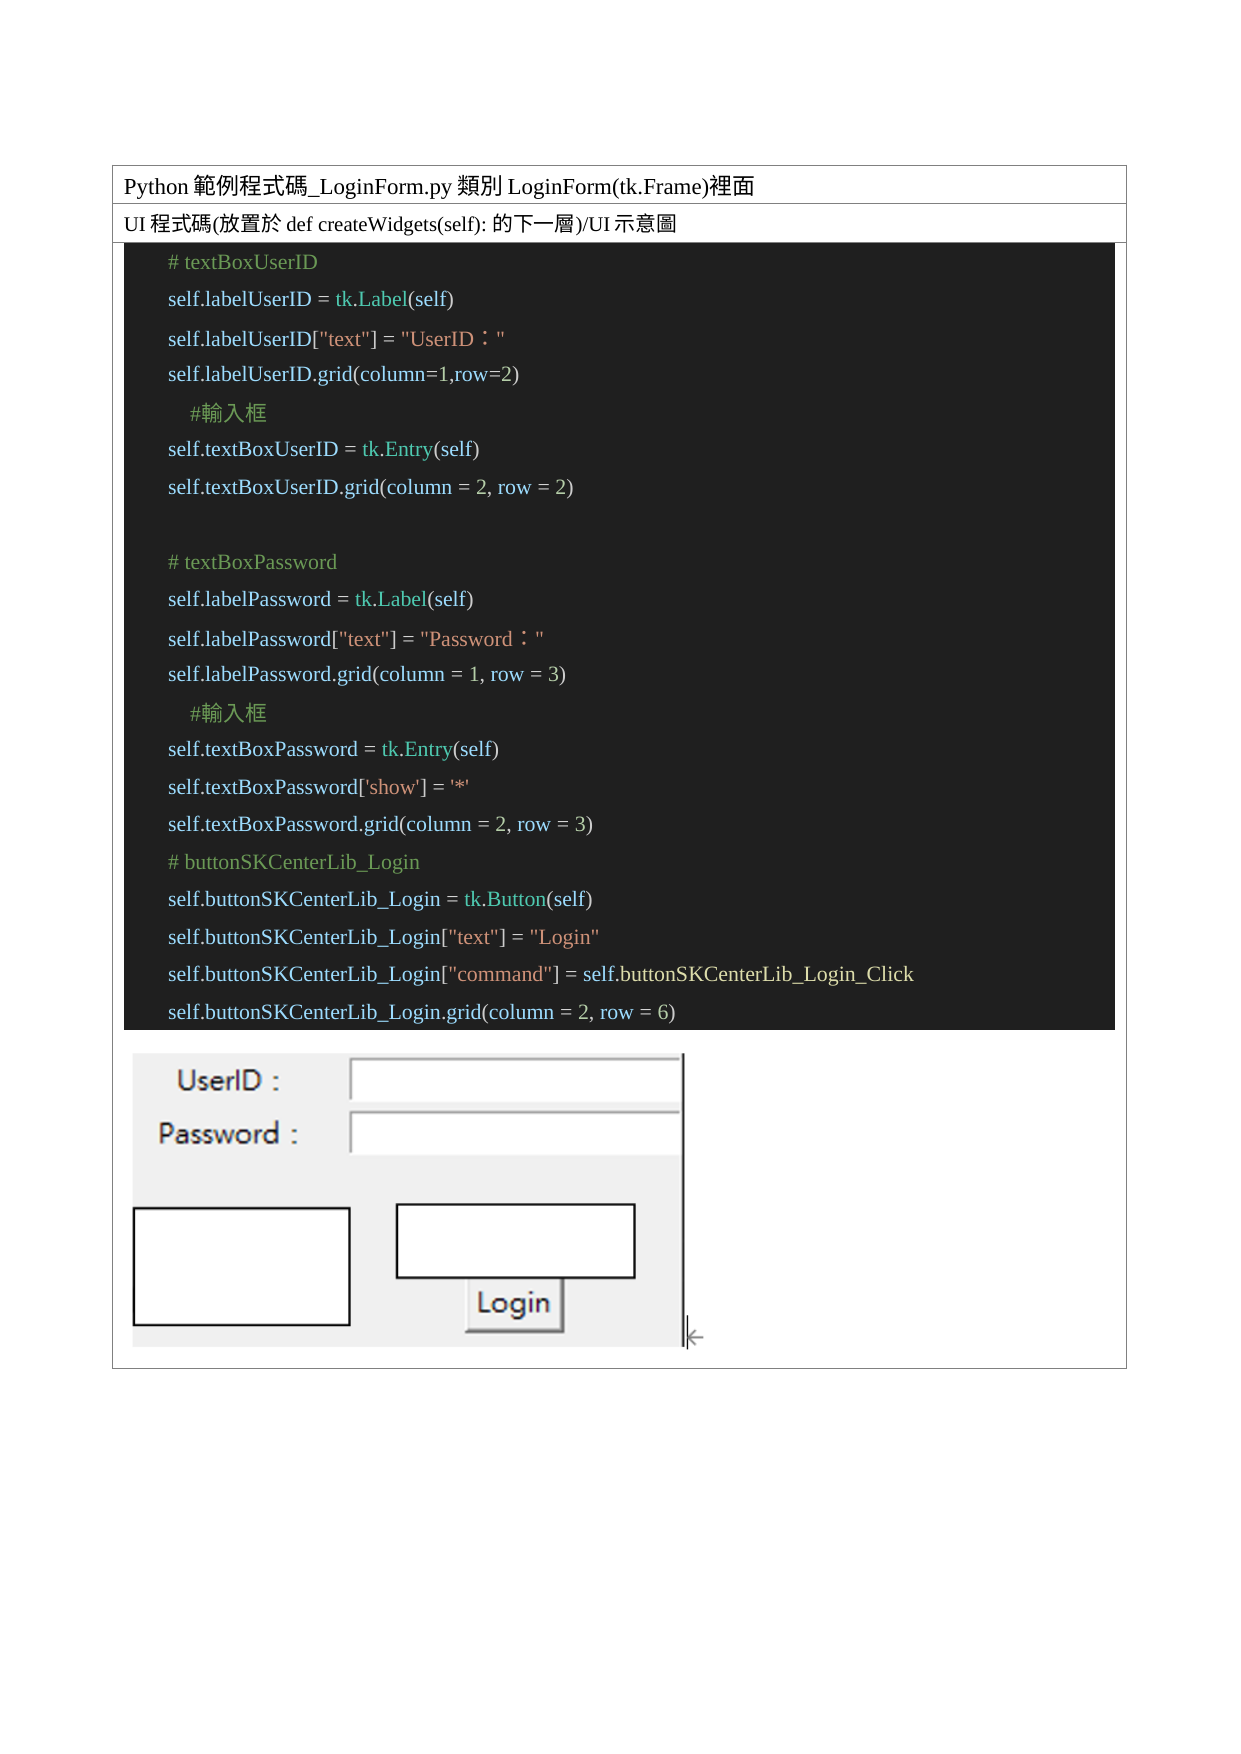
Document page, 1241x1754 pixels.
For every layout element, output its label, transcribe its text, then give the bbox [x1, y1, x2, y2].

table_cell # textBoxUserID self.labelUserID = tk.Label(self) self.labelUserID["text"] = "UserID：" self.labelUserID.grid(column=1,row=2) #輸入框 self.textBoxUserID = tk.Entry(self) self.textBoxUserID.grid(column = 2, row = 2) # textBoxPassword self.labelPassword = tk.Label(self) self.labelPassword["text"] = "Password：" self.labelPassword.grid(column = 1, row = 3) #輸入框 self.textBoxPassword = tk.Entry(self) self.textBoxPassword['show'] = '*' self.textBoxPassword.grid(column = 2, row = 3) # buttonSKCenterLib_Login self.buttonSKCenterLib_Login = tk.Button(self) self.buttonSKCenterLib_Login["text"] = "Login" self.buttonSKCenterLib_Login["command"] = self.buttonSKCenterLib_Login_Click self.buttonSKCenterLib_Login.grid(column = 2, row = 6) [113, 243, 1126, 1368]
table_cell UI程式碼(放置於def createWidgets(self): 的下一層)/UI示意圖 [113, 204, 1126, 242]
picture [123, 1040, 704, 1358]
table_header Python範例程式碼_LoginForm.py類別 LoginForm(tk.Frame)裡面 [113, 166, 1126, 203]
